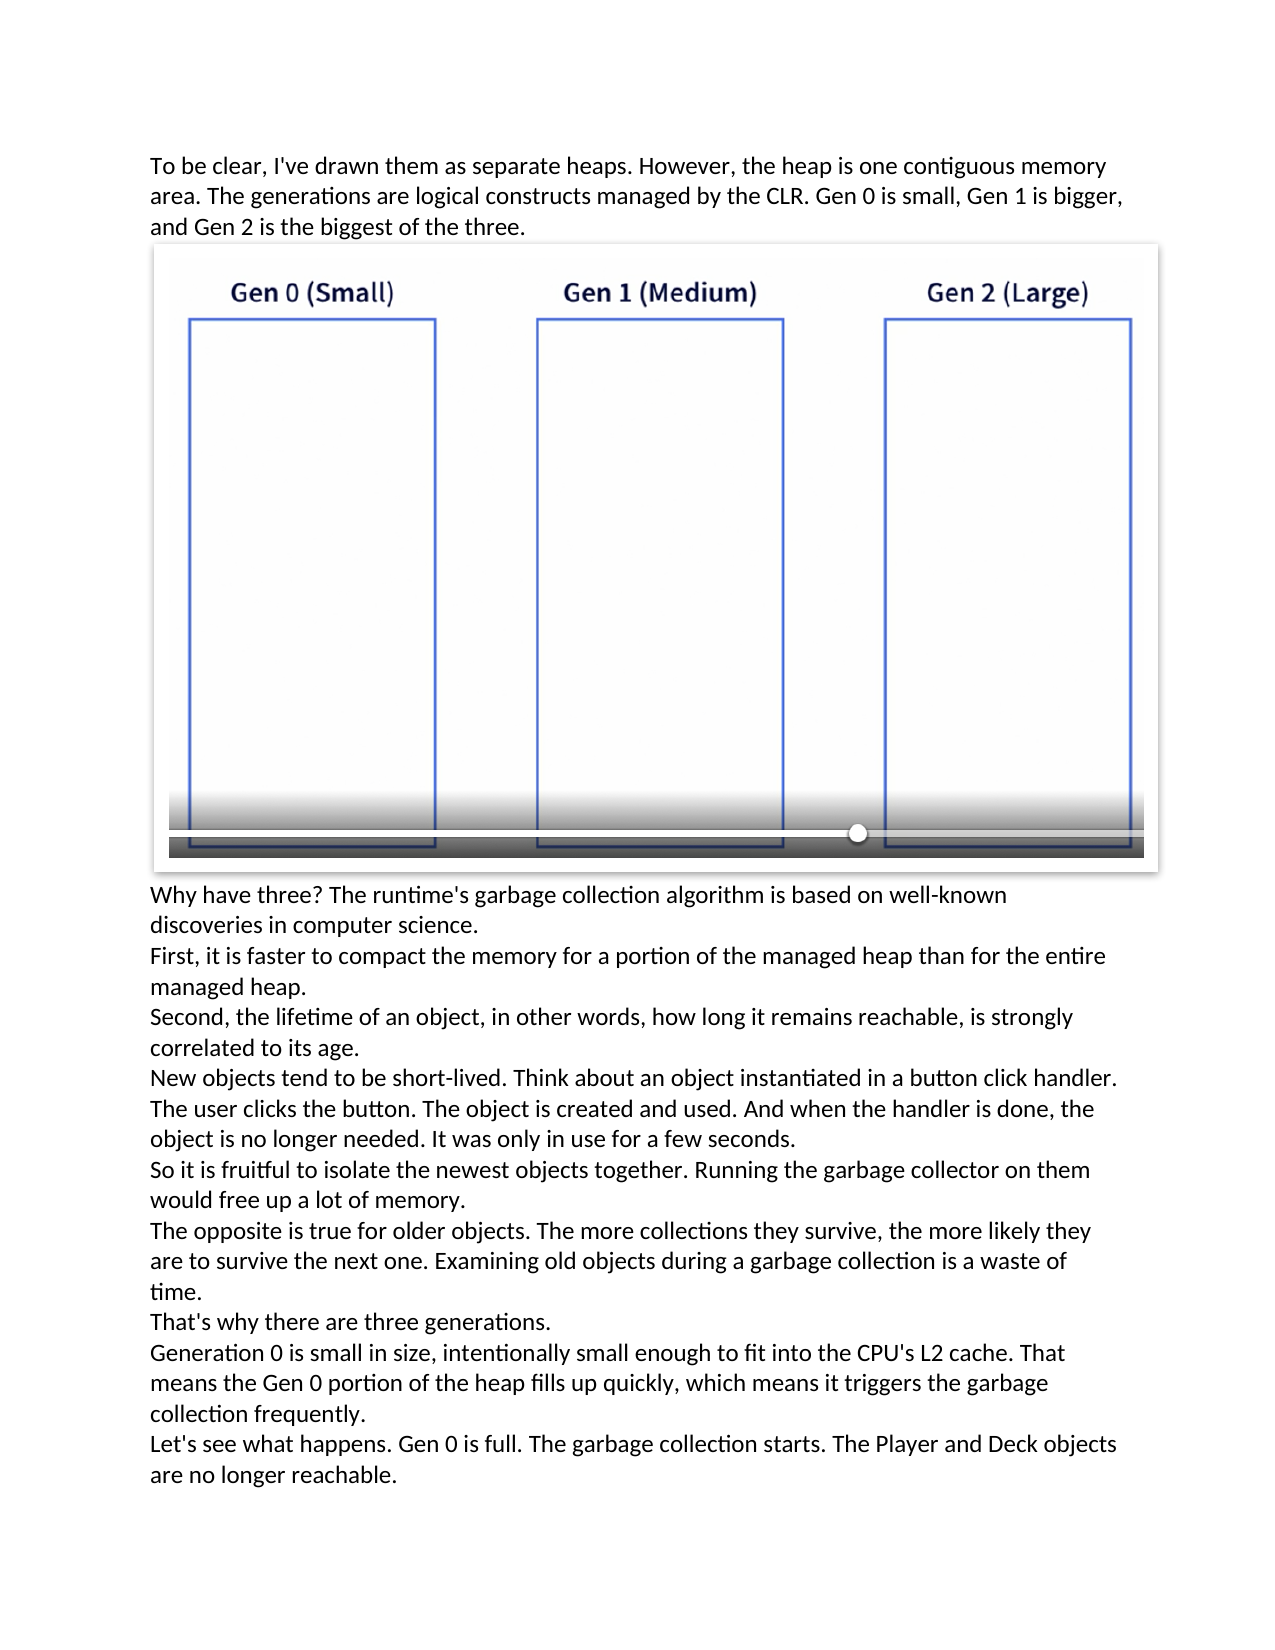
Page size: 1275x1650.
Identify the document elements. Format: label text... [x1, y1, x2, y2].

text So it is fruitful to isolate the newest objects together. Running the garbage collector on them would free up a lot of memory. [150, 1154, 1125, 1215]
text New objects tend to be short-lived. Think about an object instantiated in a button click handler. The user clicks the button. The object is created and used. And when the handler is done, the object is no longer needed. It was only in use for a few seconds. [150, 1062, 1125, 1154]
text Generation 0 is small in size, intentionally small enough to fit into the CPU's L2 cache. That means the Gen 0 portion of the heap fills up quickly, which means it triggers the garbage collection frequently. [150, 1337, 1125, 1428]
text Why have three? The runtime's garbage collection algorithm is based on well-known discoveries in computer science. [150, 879, 1125, 940]
text Let's see what happens. Gen 0 is full. The garbage collection starts. The Player and Deck objects are no longer reachable. [150, 1428, 1125, 1489]
text That's why there are three generations. [150, 1306, 1125, 1337]
text To be clear, I've drawn them as separate heaps. However, the heap is one contiguous memory area. The generations are logical constructs managed by the CLR. Gen 0 is small, Gen 1 is bigger, and Gen 2 is the biggest of the three. [150, 150, 1125, 242]
text Second, the lifetime of an object, in other words, how long it remains reachable, is strongly correlated to its age. [150, 1001, 1125, 1062]
text First, it is faster to compact the memory for a portion of the managed heap than for the entire managed heap. [150, 940, 1125, 1001]
text The opposite is true for older objects. The more collections they survive, the more likely they are to survive the next one. Examining old objects during a garbage collection is a waste of time. [150, 1215, 1125, 1306]
picture [169, 258, 1144, 858]
